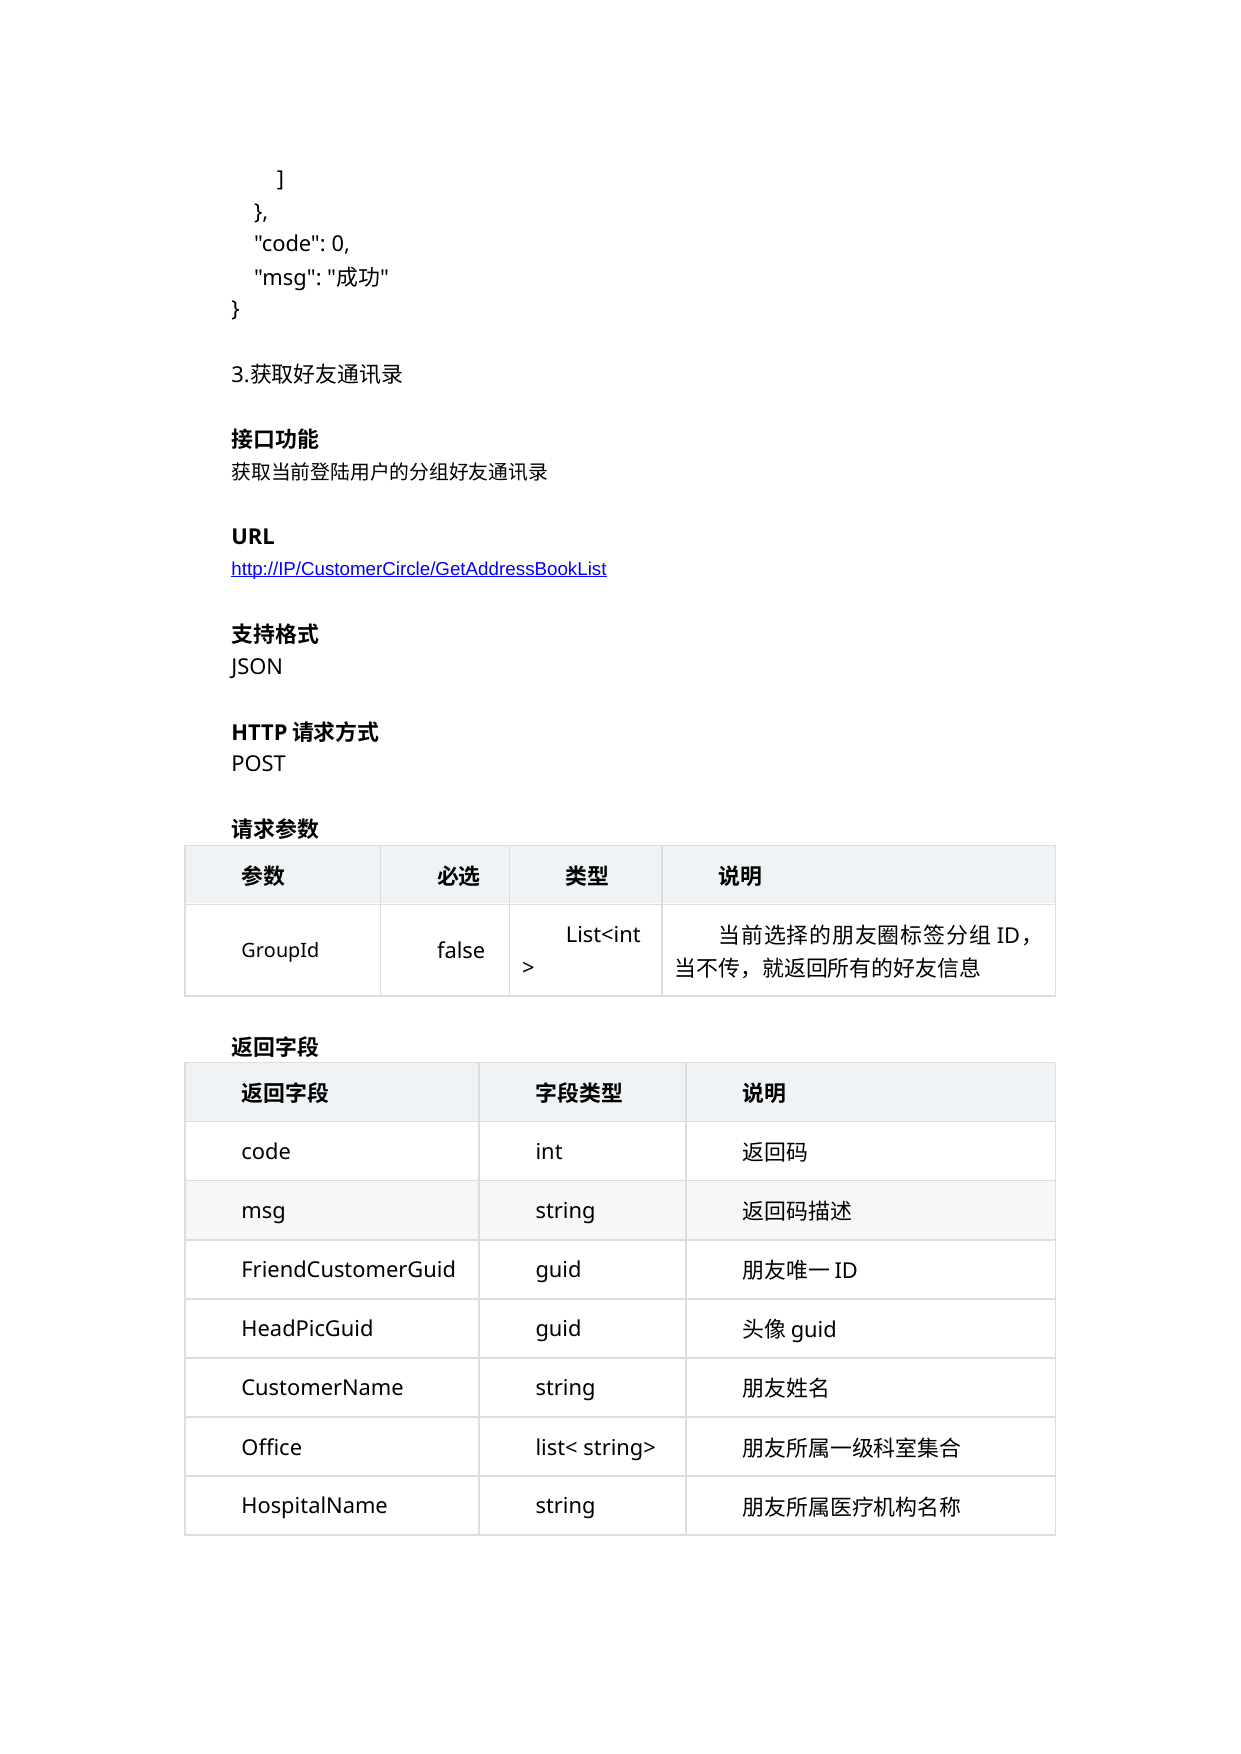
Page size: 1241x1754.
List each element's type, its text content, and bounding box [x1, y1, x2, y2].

text 接口功能 [187, 422, 1053, 454]
table_header 返回字段 [186, 1063, 478, 1121]
table_cell code [186, 1122, 478, 1180]
table_header 字段类型 [480, 1063, 685, 1121]
table_cell int [480, 1122, 685, 1180]
table_cell 朋友姓名 [687, 1359, 1055, 1416]
table_cell 当前选择的朋友圈标签分组ID，当不传，就返回所有的好友信息 [663, 905, 1055, 995]
text HTTP请求方式 [187, 714, 1053, 747]
text URL [187, 519, 1053, 552]
table_cell false [381, 905, 509, 995]
table_cell string [480, 1477, 685, 1534]
text } [187, 292, 1053, 324]
text ] [187, 162, 1053, 194]
text JSON [187, 649, 1053, 682]
table_cell msg [186, 1181, 478, 1239]
table_cell 朋友唯一ID [687, 1241, 1055, 1298]
table_cell guid [480, 1241, 685, 1298]
table_cell FriendCustomerGuid [186, 1241, 478, 1298]
table_cell string [480, 1359, 685, 1416]
table_cell 头像guid [687, 1300, 1055, 1357]
table_cell 返回码 [687, 1122, 1055, 1180]
table_cell Office [186, 1418, 478, 1475]
table_cell 朋友所属医疗机构名称 [687, 1477, 1055, 1534]
table_cell HeadPicGuid [186, 1300, 478, 1357]
text 3.获取好友通讯录 [187, 357, 1053, 389]
table_header 类型 [510, 846, 661, 903]
table_header 说明 [687, 1063, 1055, 1121]
table_cell List<int> [510, 905, 661, 995]
table_cell list< string> [480, 1418, 685, 1475]
text "code": 0, [187, 227, 1053, 259]
text "msg": "成功" [187, 259, 1053, 292]
text http://IP/CustomerCircle/GetAddressBookList [187, 552, 1053, 584]
table_cell CustomerName [186, 1359, 478, 1416]
table_cell 朋友所属一级科室集合 [687, 1418, 1055, 1475]
table_cell HospitalName [186, 1477, 478, 1534]
table_header 参数 [186, 846, 380, 903]
table_header 必选 [381, 846, 509, 903]
text }, [187, 194, 1053, 227]
table_cell GroupId [186, 905, 380, 995]
table_cell string [480, 1181, 685, 1239]
table_cell 返回码描述 [687, 1181, 1055, 1239]
text 获取当前登陆用户的分组好友通讯录 [187, 454, 1053, 487]
text 返回字段 [187, 1029, 1053, 1062]
text 请求参数 [187, 812, 1053, 844]
text 支持格式 [187, 617, 1053, 649]
table_header 说明 [663, 846, 1055, 903]
text POST [187, 747, 1053, 779]
table_cell guid [480, 1300, 685, 1357]
